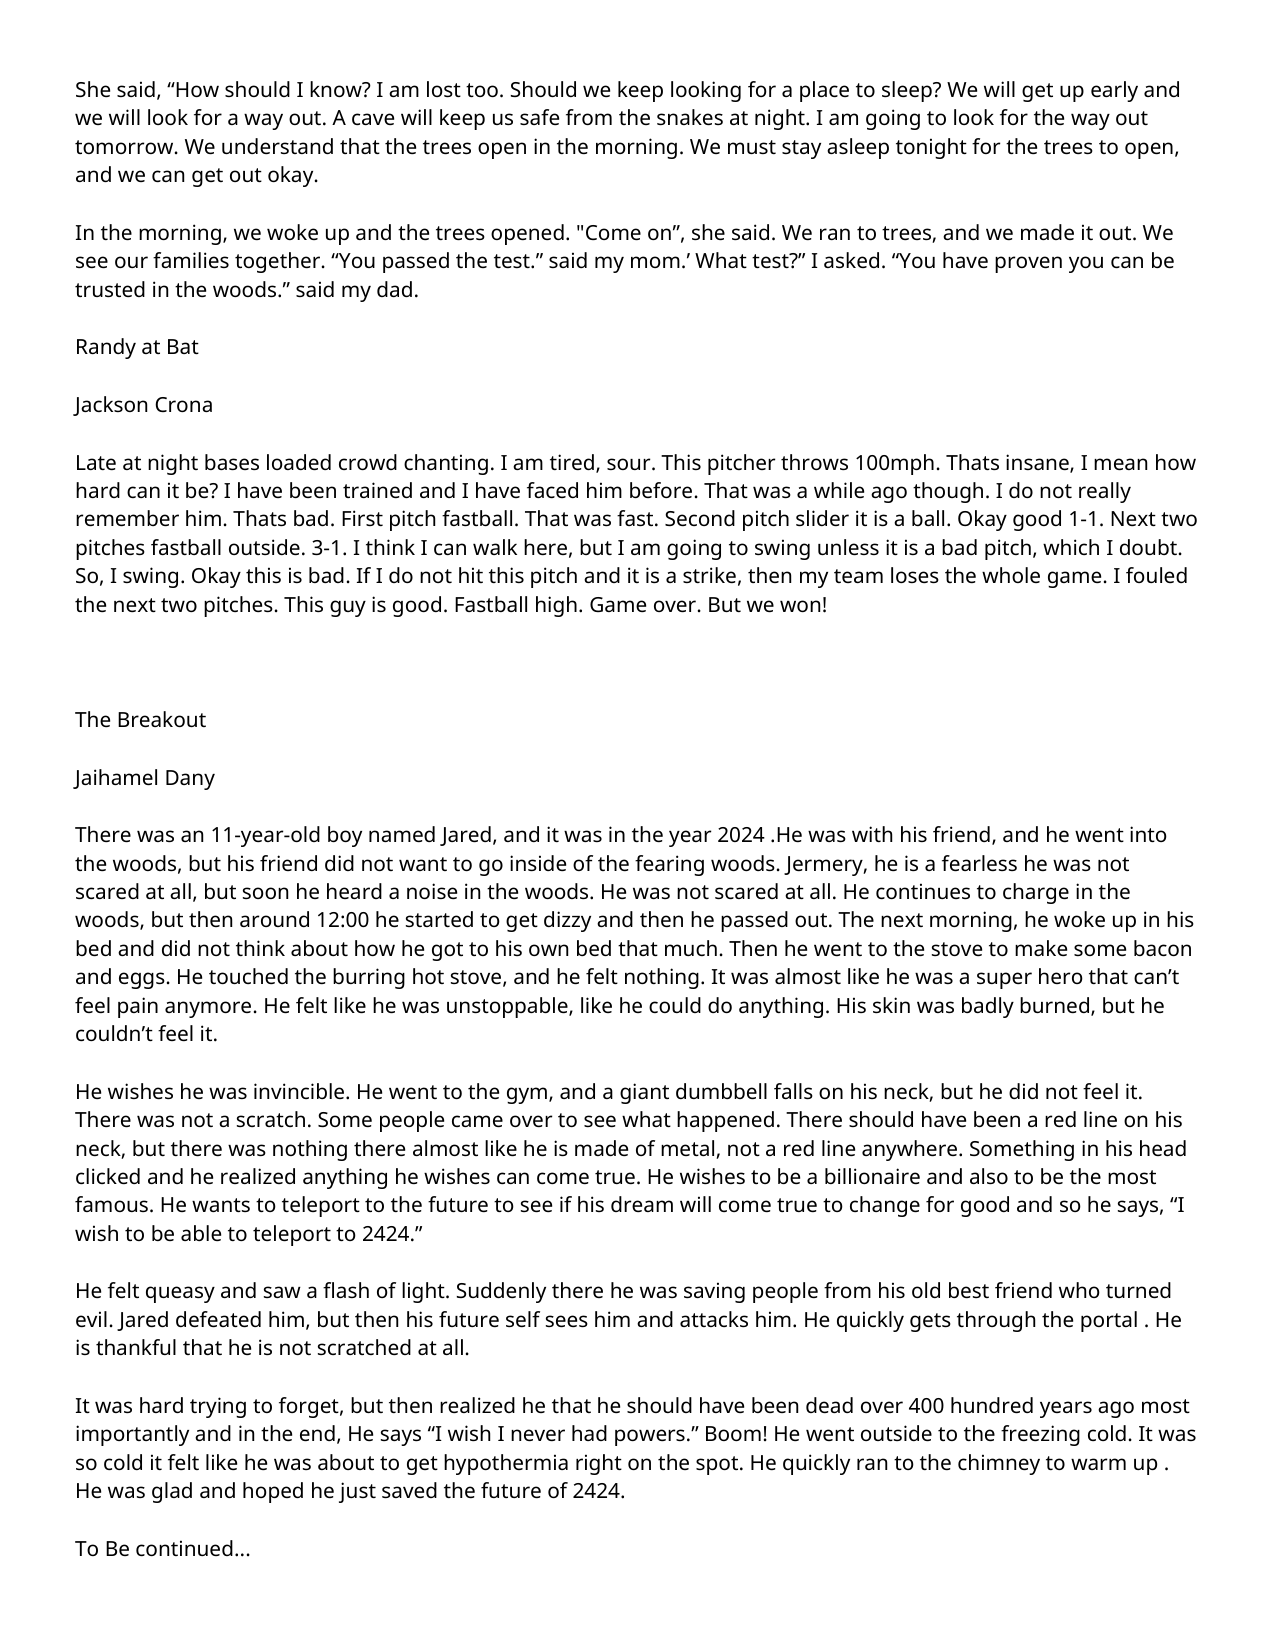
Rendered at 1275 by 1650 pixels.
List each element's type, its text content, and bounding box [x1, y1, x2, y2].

text Jaihamel Dany [75, 763, 1200, 791]
text The Breakout [75, 705, 1200, 733]
text She said, “How should I know? I am lost too. Should we keep looking for a place to sleep? We will get up early and we will look for a way out. A cave will keep us safe from the snakes at night. I am going to look for the way out tomorrow. We understand that the trees open in the morning. We must stay asleep tonight for the trees to open, and we can get out okay. [75, 75, 1200, 189]
text Jackson Crona [75, 390, 1200, 418]
text Randy at Bat [75, 332, 1200, 361]
text To Be continued... [75, 1534, 1200, 1562]
text He felt queasy and saw a flash of light. Suddenly there he was saving people from his old best friend who turned evil. Jared defeated him, but then his future self sees him and attacks him. He quickly gets through the portal . He is thankful that he is not scratched at all. [75, 1277, 1200, 1362]
text It was hard trying to forget, but then realized he that he should have been dead over 400 hundred years ago most importantly and in the end, He says “I wish I never had powers.” Boom! He went outside to the freezing cold. It was so cold it felt like he was about to get hypothermia right on the spot. He quickly ran to the chimney to warm up . He was glad and hoped he just saved the future of 2424. [75, 1391, 1200, 1505]
text In the morning, we woke up and the trees opened. "Come on”, she said. We ran to trees, and we made it out. We see our families together. “You passed the test.” said my mom.’ What test?” I asked. “You have proven you can be trusted in the woods.” said my dad. [75, 218, 1200, 303]
text There was an 11-year-old boy named Jared, and it was in the year 2024 .He was with his friend, and he went into the woods, but his friend did not want to go inside of the fearing woods. Jermery, he is a fearless he was not scared at all, but soon he heard a noise in the woods. He was not scared at all. He continues to charge in the woods, but then around 12:00 he started to get dizzy and then he passed out. The next morning, he woke up in his bed and did not think about how he got to his own bed that much. Then he went to the stove to make some bacon and eggs. He touched the burring hot stove, and he felt nothing. It was almost like he was a super hero that can’t feel pain anymore. He felt like he was unstoppable, like he could do anything. His skin was badly burned, but he couldn’t feel it. [75, 820, 1200, 1048]
text He wishes he was invincible. He went to the gym, and a giant dumbbell falls on his neck, but he did not feel it. There was not a scratch. Some people came over to see what happened. There should have been a red line on his neck, but there was nothing there almost like he is made of metal, not a red line anywhere. Something in his head clicked and he realized anything he wishes can come true. He wishes to be a billionaire and also to be the most famous. He wants to teleport to the future to see if his dream will come true to change for good and so he says, “I wish to be able to teleport to 2424.” [75, 1077, 1200, 1247]
text Late at night bases loaded crowd chanting. I am tired, sour. This pitcher throws 100mph. Thats insane, I mean how hard can it be? I have been trained and I have faced him before. That was a while ago though. I do not really remember him. Thats bad. First pitch fastball. That was fast. Second pitch slider it is a ball. Okay good 1-1. Next two pitches fastball outside. 3-1. I think I can walk here, but I am going to swing unless it is a bad pitch, which I doubt. So, I swing. Okay this is bad. If I do not hit this pitch and it is a strike, then my team loses the whole game. I fouled the next two pitches. This guy is good. Fastball high. Game over. But we won! [75, 448, 1200, 618]
